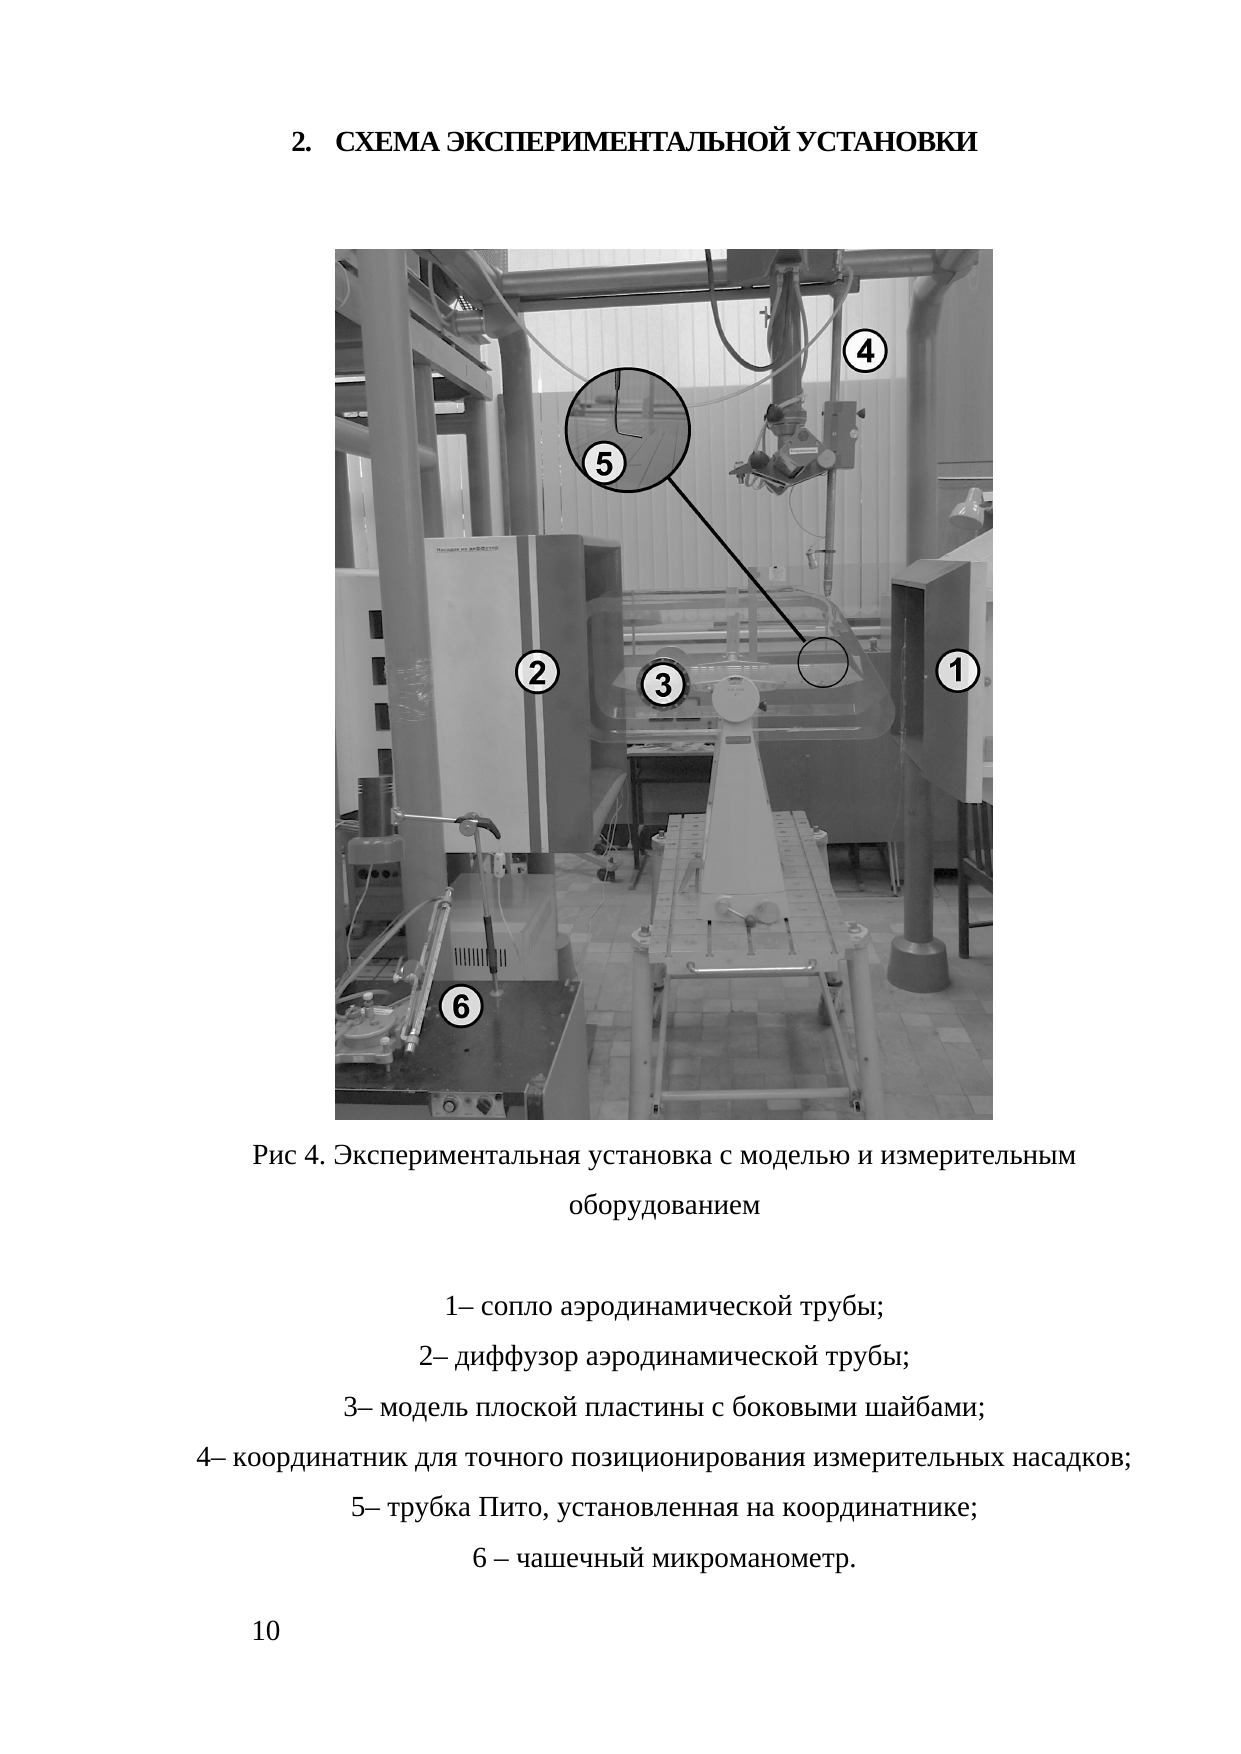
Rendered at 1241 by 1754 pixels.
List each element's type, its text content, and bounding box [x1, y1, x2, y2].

text 2– диффузор аэродинамической трубы; [177, 1338, 1152, 1372]
text 1– сопло аэродинамической трубы; [177, 1288, 1152, 1322]
list Схема экспериментальной установки [177, 124, 1092, 158]
text 4– координатник для точного позиционирования измерительных насадков; [177, 1439, 1152, 1473]
text Рис 4. Экспериментальная установка с моделью и измерительным оборудованием [177, 1137, 1152, 1221]
text 3– модель плоской пластины с боковыми шайбами; [177, 1389, 1152, 1422]
picture [335, 249, 993, 1120]
text 5– трубка Пито, установленная на координатнике; [177, 1489, 1152, 1523]
text 6 – чашечный микроманометр. [177, 1540, 1152, 1573]
